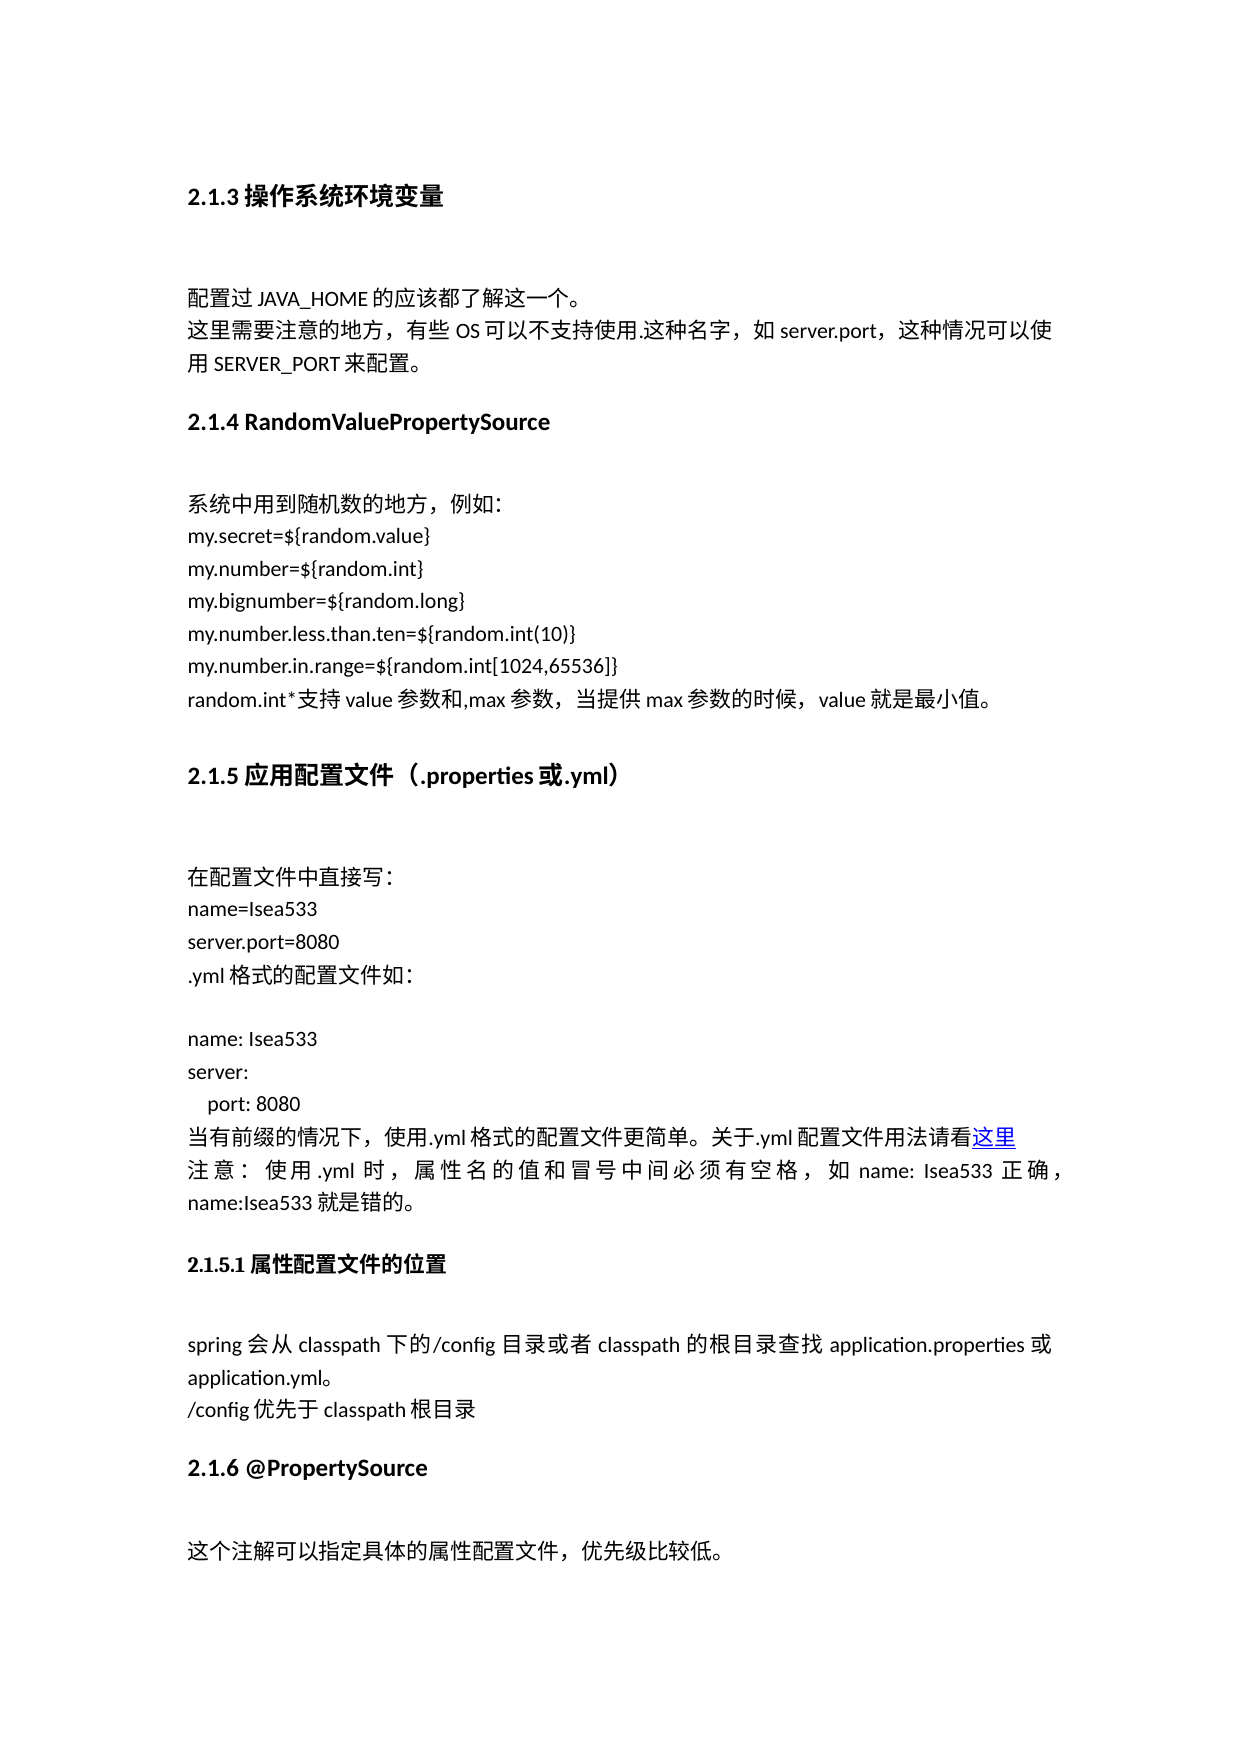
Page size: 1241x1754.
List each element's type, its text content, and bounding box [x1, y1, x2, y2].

text .yml格式的配置文件如： [187, 957, 1053, 990]
text spring会从classpath下的/config目录或者classpath的根目录查找application.properties或application.yml。 [187, 1327, 1053, 1392]
subtitle 2.1.5 应用配置文件（.properties或.yml） [187, 741, 1053, 806]
subtitle 2.1.5.1 属性配置文件的位置 [187, 1247, 1053, 1279]
text 当有前缀的情况下，使用.yml格式的配置文件更简单。关于.yml配置文件用法请看这里 [187, 1120, 1053, 1152]
text my.number.in.range=${random.int[1024,65536]} [187, 649, 1053, 682]
text my.number=${random.int} [187, 552, 1053, 584]
text random.int*支持value参数和,max参数，当提供max参数的时候，value就是最小值。 [187, 682, 1053, 714]
subtitle 2.1.6 @PropertySource [187, 1452, 1053, 1484]
text server: [187, 1055, 1053, 1087]
text 注意：使用.yml时，属性名的值和冒号中间必须有空格，如name: Isea533正确，name:Isea533就是错的。 [187, 1152, 1053, 1217]
text 配置过JAVA_HOME的应该都了解这一个。 [187, 281, 1053, 313]
subtitle 2.1.3 操作系统环境变量 [187, 162, 1053, 227]
text 系统中用到随机数的地方，例如： [187, 487, 1053, 519]
text name=Isea533 [187, 892, 1053, 925]
text 在配置文件中直接写： [187, 860, 1053, 892]
text 这里需要注意的地方，有些OS可以不支持使用.这种名字，如server.port，这种情况可以使用SERVER_PORT来配置。 [187, 313, 1053, 378]
text /config优先于classpath根目录 [187, 1392, 1053, 1424]
text my.secret=${random.value} [187, 519, 1053, 552]
text my.number.less.than.ten=${random.int(10)} [187, 617, 1053, 649]
text name: Isea533 [187, 1022, 1053, 1055]
text port: 8080 [187, 1087, 1053, 1120]
text server.port=8080 [187, 925, 1053, 957]
subtitle 2.1.4 RandomValuePropertySource [187, 405, 1053, 438]
text 这个注解可以指定具体的属性配置文件，优先级比较低。 [187, 1533, 1053, 1566]
text my.bignumber=${random.long} [187, 584, 1053, 617]
